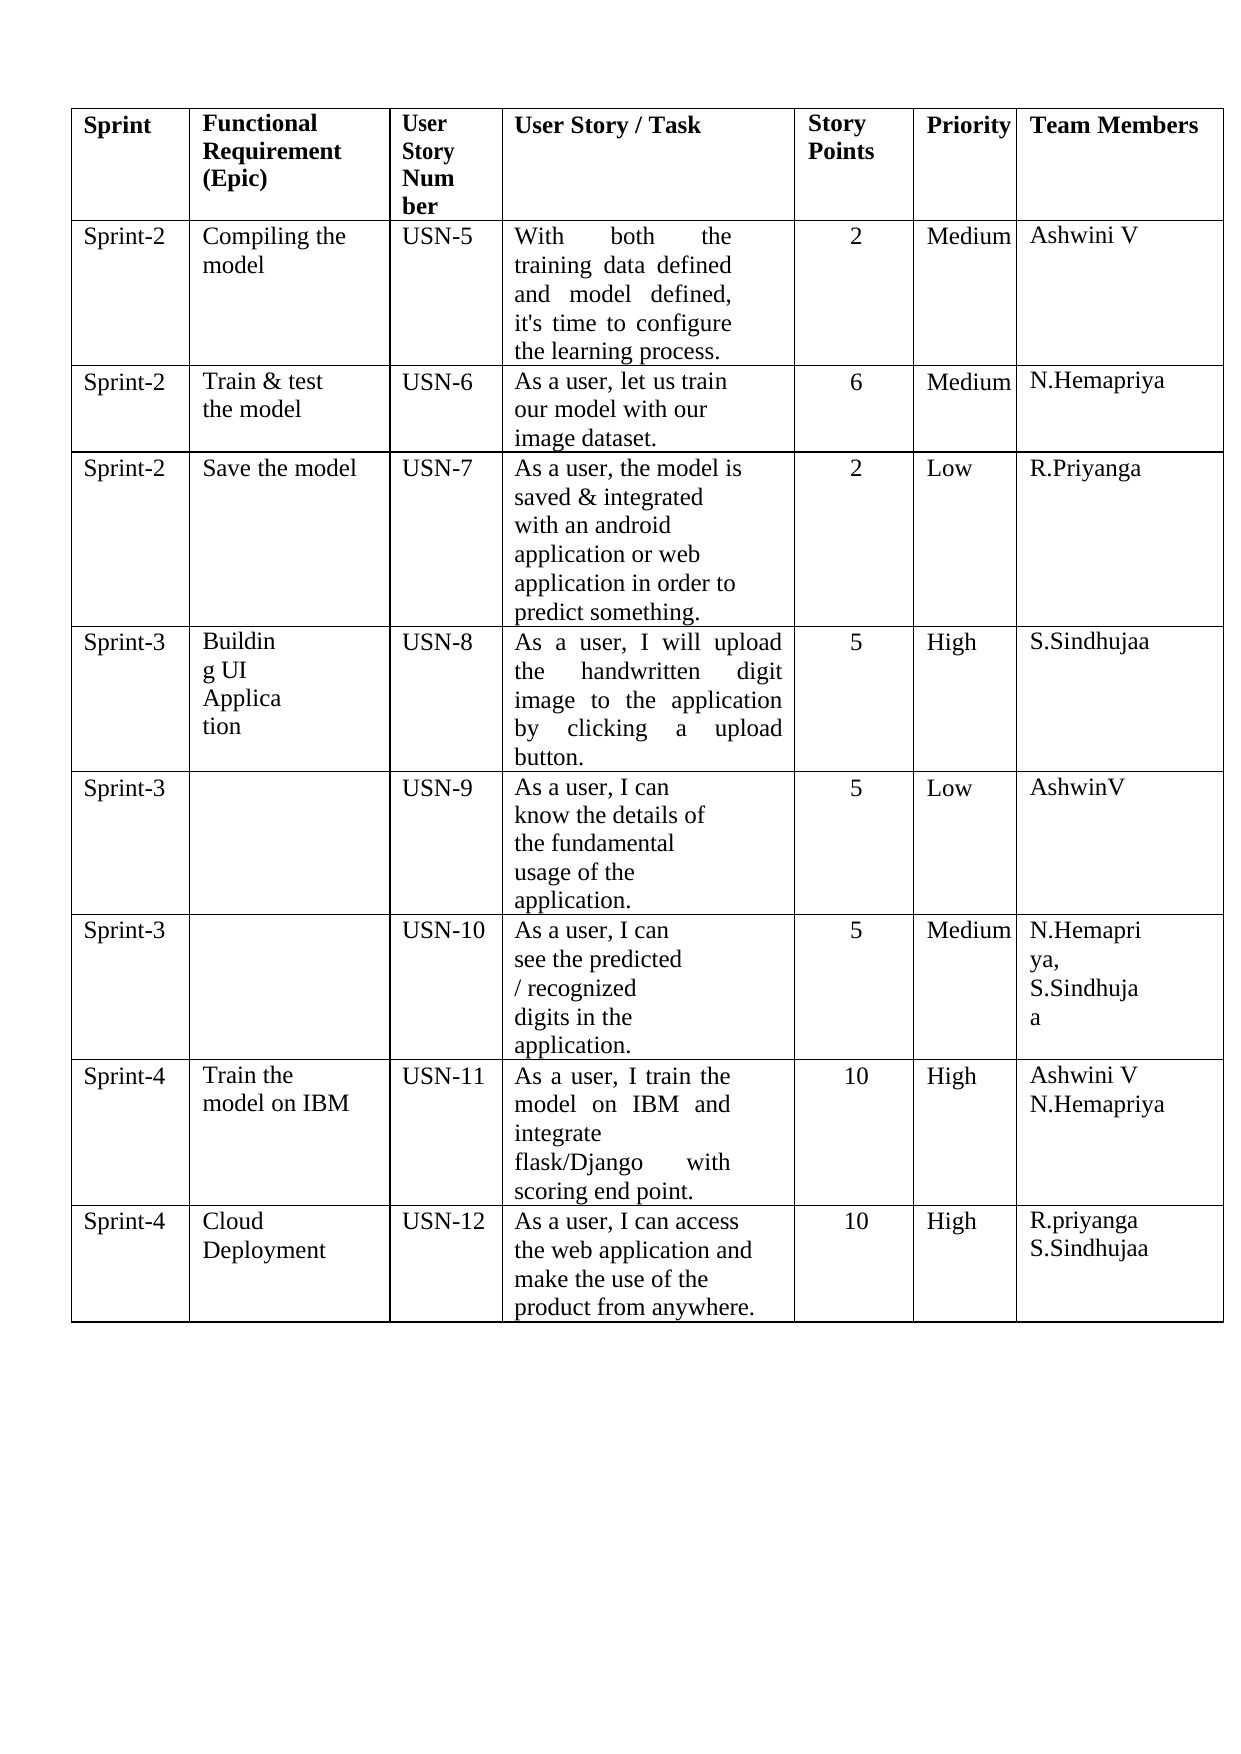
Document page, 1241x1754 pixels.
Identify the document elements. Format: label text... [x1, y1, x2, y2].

table_cell 2 [795, 453, 913, 626]
table_cell With both the training data defined and model defined, it's time to configure the learning process. [503, 221, 794, 365]
table_cell 10 [795, 1206, 913, 1321]
table_cell USN-7 [391, 453, 502, 626]
table_cell 5 [795, 772, 913, 914]
table_cell 6 [795, 366, 913, 451]
table_cell USN-12 [391, 1206, 502, 1321]
table_cell Save the model [190, 453, 389, 626]
table_cell USN-11 [391, 1060, 502, 1204]
table_cell N.Hemapriya [1017, 366, 1223, 451]
table_cell Sprint-3 [72, 772, 189, 914]
table_cell AshwinV [1017, 772, 1223, 914]
table_header User Story Number [391, 109, 502, 220]
table_cell 2 [795, 221, 913, 365]
table_cell As a user, I will upload the handwritten digit image to the application by clicking a upload button. [503, 627, 794, 771]
table_cell As a user, I can know the details of the fundamental usage of the application. [503, 772, 794, 914]
table_cell R.priyanga S.Sindhujaa [1017, 1206, 1223, 1321]
table_cell Building UI Application [190, 627, 389, 771]
table_cell Sprint-2 [72, 453, 189, 626]
table_cell Compiling the model [190, 221, 389, 365]
table_header Functional Requirement (Epic) [190, 109, 389, 220]
table_cell High [914, 627, 1016, 771]
table_header Sprint [72, 109, 189, 220]
table_cell 5 [795, 915, 913, 1059]
table_cell As a user, the model is saved & integrated with an android application or web application in order to predict something. [503, 453, 794, 626]
table_cell Sprint-3 [72, 915, 189, 1059]
table_cell USN-8 [391, 627, 502, 771]
table_cell Low [914, 453, 1016, 626]
table_cell Medium [914, 366, 1016, 451]
table_cell USN-9 [391, 772, 502, 914]
table_cell USN-6 [391, 366, 502, 451]
table_cell Cloud Deployment [190, 1206, 389, 1321]
table_cell Train & test the model [190, 366, 389, 451]
table_header User Story / Task [503, 109, 794, 220]
table_cell [190, 772, 389, 914]
table_cell S.Sindhujaa [1017, 627, 1223, 771]
table_cell Ashwini V [1017, 221, 1223, 365]
table_cell [190, 915, 389, 1059]
table_cell High [914, 1206, 1016, 1321]
table_cell Sprint-3 [72, 627, 189, 771]
table_cell Medium [914, 915, 1016, 1059]
table_cell Train the model on IBM [190, 1060, 389, 1204]
table_cell High [914, 1060, 1016, 1204]
table_cell As a user, I train the model on IBM and integrate flask/Django with scoring end point. [503, 1060, 794, 1204]
table_header Priority [914, 109, 1016, 220]
table_cell Sprint-2 [72, 366, 189, 451]
table_header Story Points [795, 109, 913, 220]
table_cell Low [914, 772, 1016, 914]
table_cell As a user, I can see the predicted / recognized digits in the application. [503, 915, 794, 1059]
table_cell Sprint-4 [72, 1206, 189, 1321]
table_cell Medium [914, 221, 1016, 365]
table_cell R.Priyanga [1017, 453, 1223, 626]
table_cell N.Hemapriya, S.Sindhujaa [1017, 915, 1223, 1059]
table_cell As a user, I can access the web application and make the use of the product from anywhere. [503, 1206, 794, 1321]
table_cell USN-10 [391, 915, 502, 1059]
table_header Team Members [1017, 109, 1223, 220]
table_cell Ashwini V N.Hemapriya [1017, 1060, 1223, 1204]
table_cell As a user, let us train our model with our image dataset. [503, 366, 794, 451]
table_cell Sprint-4 [72, 1060, 189, 1204]
table_cell USN-5 [391, 221, 502, 365]
table_cell 10 [795, 1060, 913, 1204]
table_cell Sprint-2 [72, 221, 189, 365]
table_cell 5 [795, 627, 913, 771]
